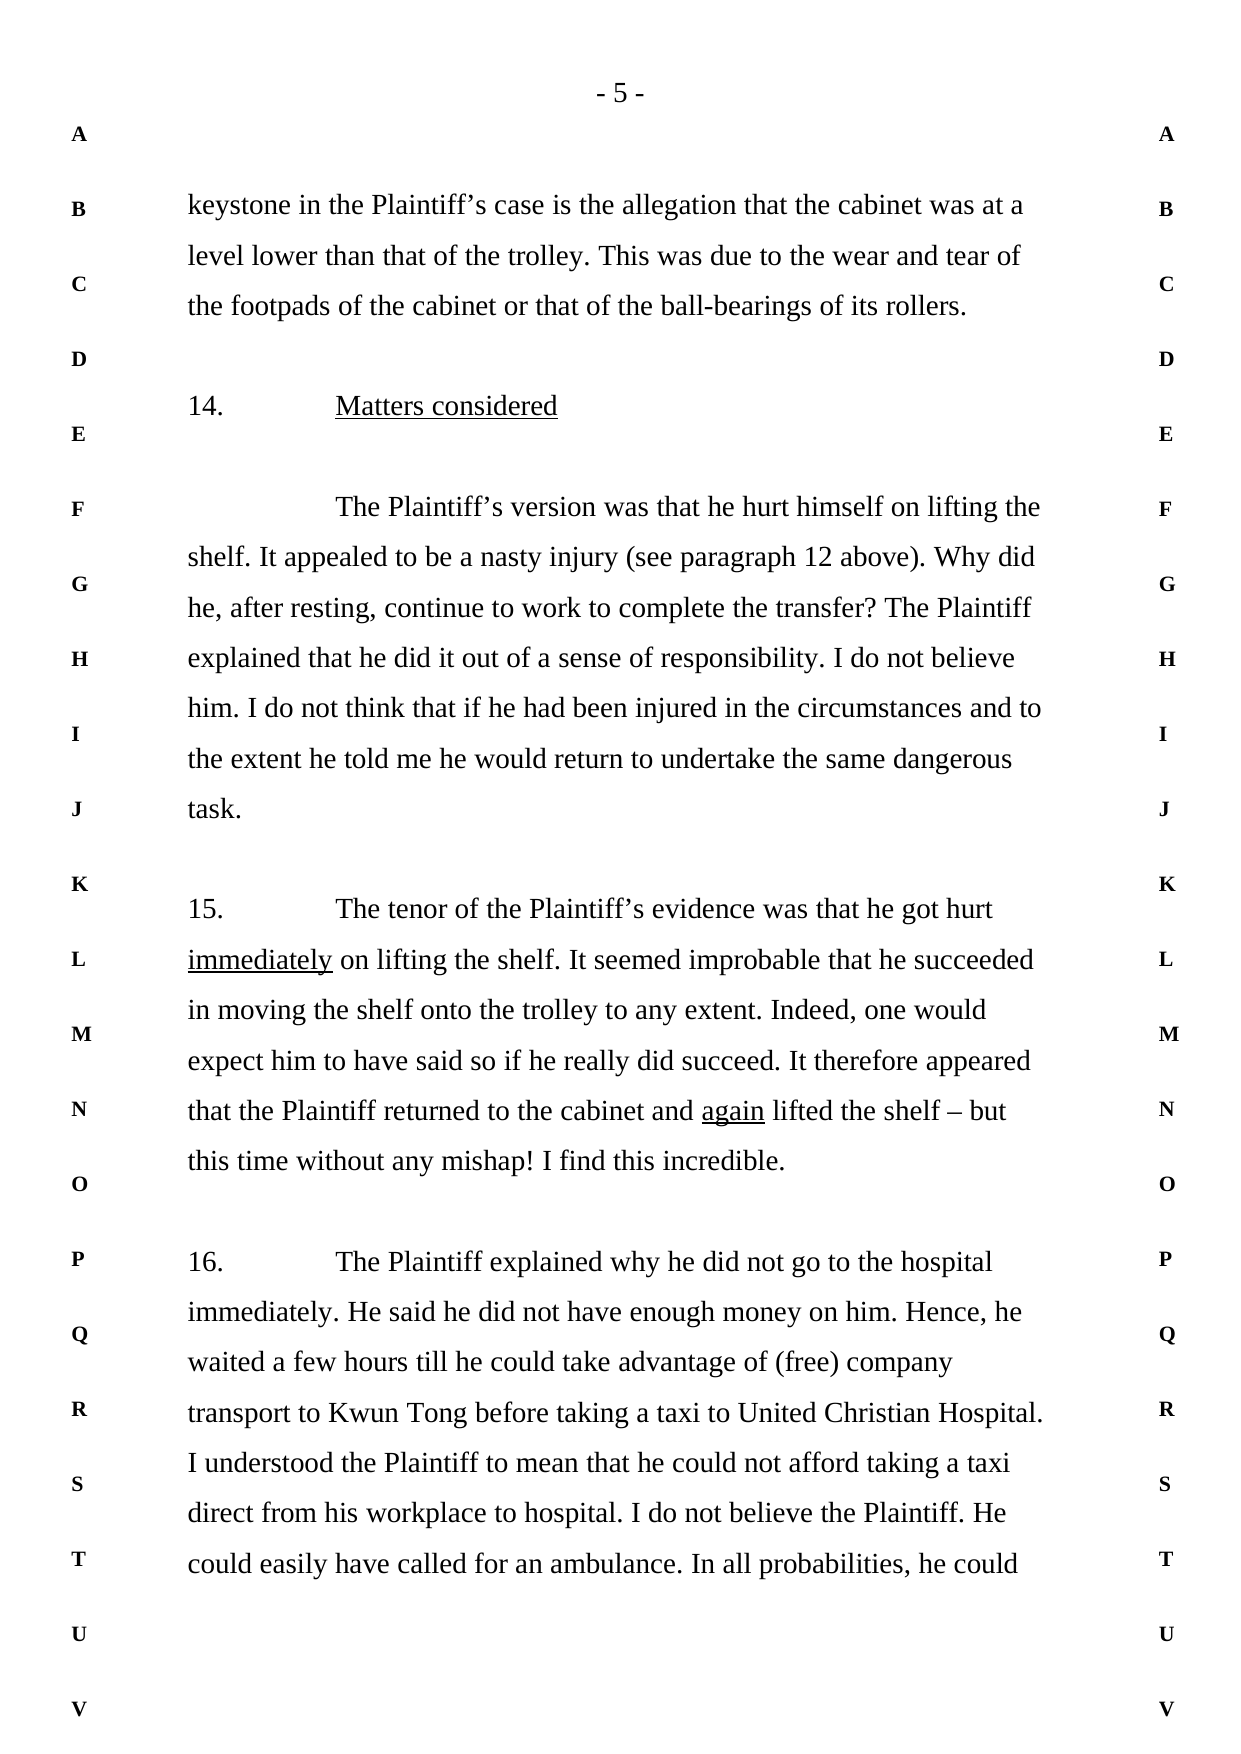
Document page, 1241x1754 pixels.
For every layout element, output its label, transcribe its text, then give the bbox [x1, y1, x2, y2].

text The Plaintiff’s version was that he hurt himself on lifting the shelf. It appealed to be a nasty injury (see paragraph 12 above). Why did he, after resting, continue to work to complete the transfer? The Plaintiff explained that he did it out of a sense of responsibility. I do not believe him. I do not think that if he had been injured in the circumstances and to the extent he told me he would return to undertake the same dangerous task. [187, 489, 1053, 825]
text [187, 1244, 1053, 1579]
text 14. Matters considered [187, 389, 1053, 422]
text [187, 187, 1053, 322]
text 15. The tenor of the Plaintiff’s evidence was that he got hurt immediately on lifting the shelf. It seemed improbable that he succeeded in moving the shelf onto the trolley to any extent. Indeed, one would expect him to have said so if he really did succeed. It therefore appeared that the Plaintiff returned to the cabinet and again lifted the shelf – but this time without any mishap! I find this incredible. [187, 892, 1053, 1177]
